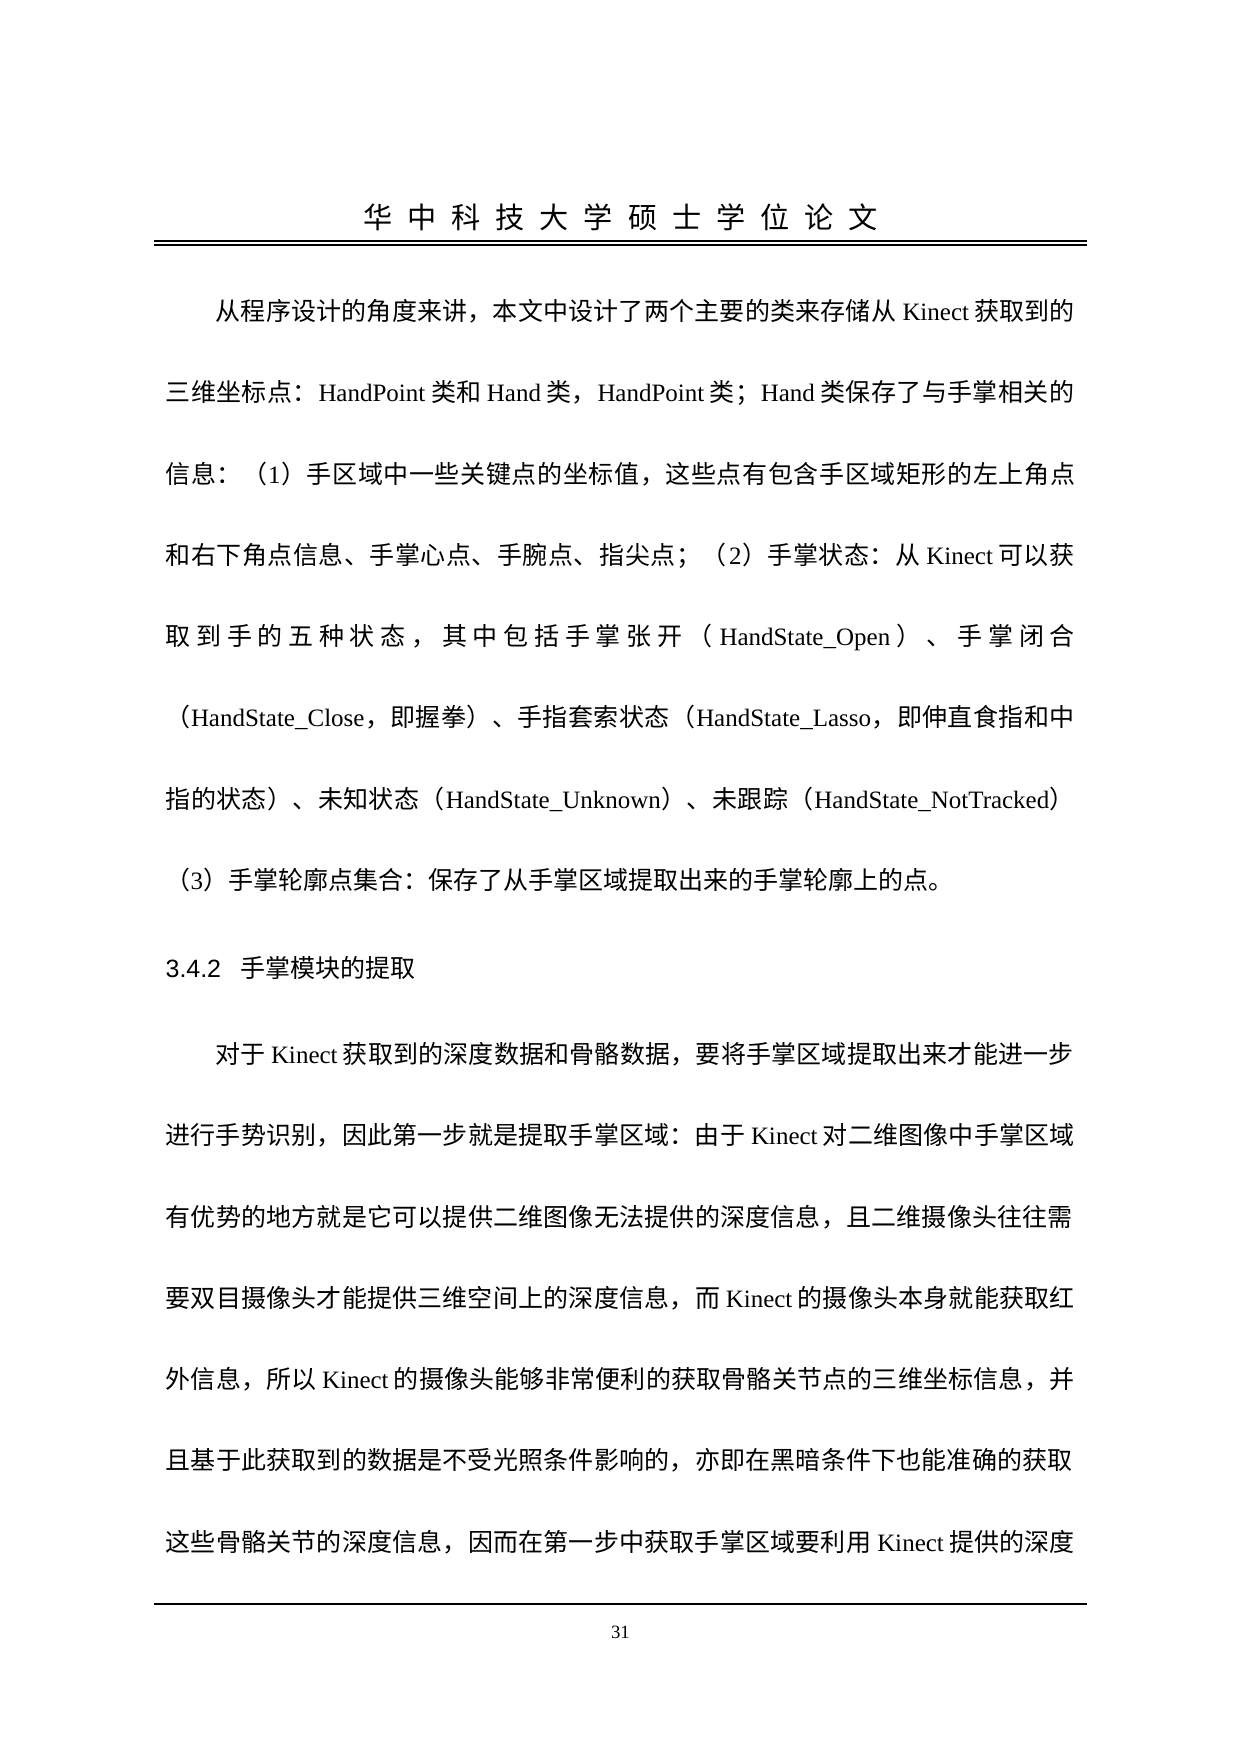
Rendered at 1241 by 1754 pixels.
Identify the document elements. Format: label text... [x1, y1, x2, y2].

text 从程序设计的角度来讲，本文中设计了两个主要的类来存储从Kinect获取到的三维坐标点：HandPoint类和Hand类，HandPoint类；Hand类保存了与手掌相关的信息：（1）手区域中一些关键点的坐标值，这些点有包含手区域矩形的左上角点和右下角点信息、手掌心点、手腕点、指尖点；（2）手掌状态：从Kinect可以获取到手的五种状态，其中包括手掌张开（HandState_Open）、手掌闭合（HandState_Close，即握拳）、手指套索状态（HandState_Lasso，即伸直食指和中指的状态）、未知状态（HandState_Unknown）、未跟踪（HandState_NotTracked）（3）手掌轮廓点集合：保存了从手掌区域提取出来的手掌轮廓上的点。 [165, 277, 1075, 911]
subtitle 手掌模块的提取 [165, 934, 1075, 999]
